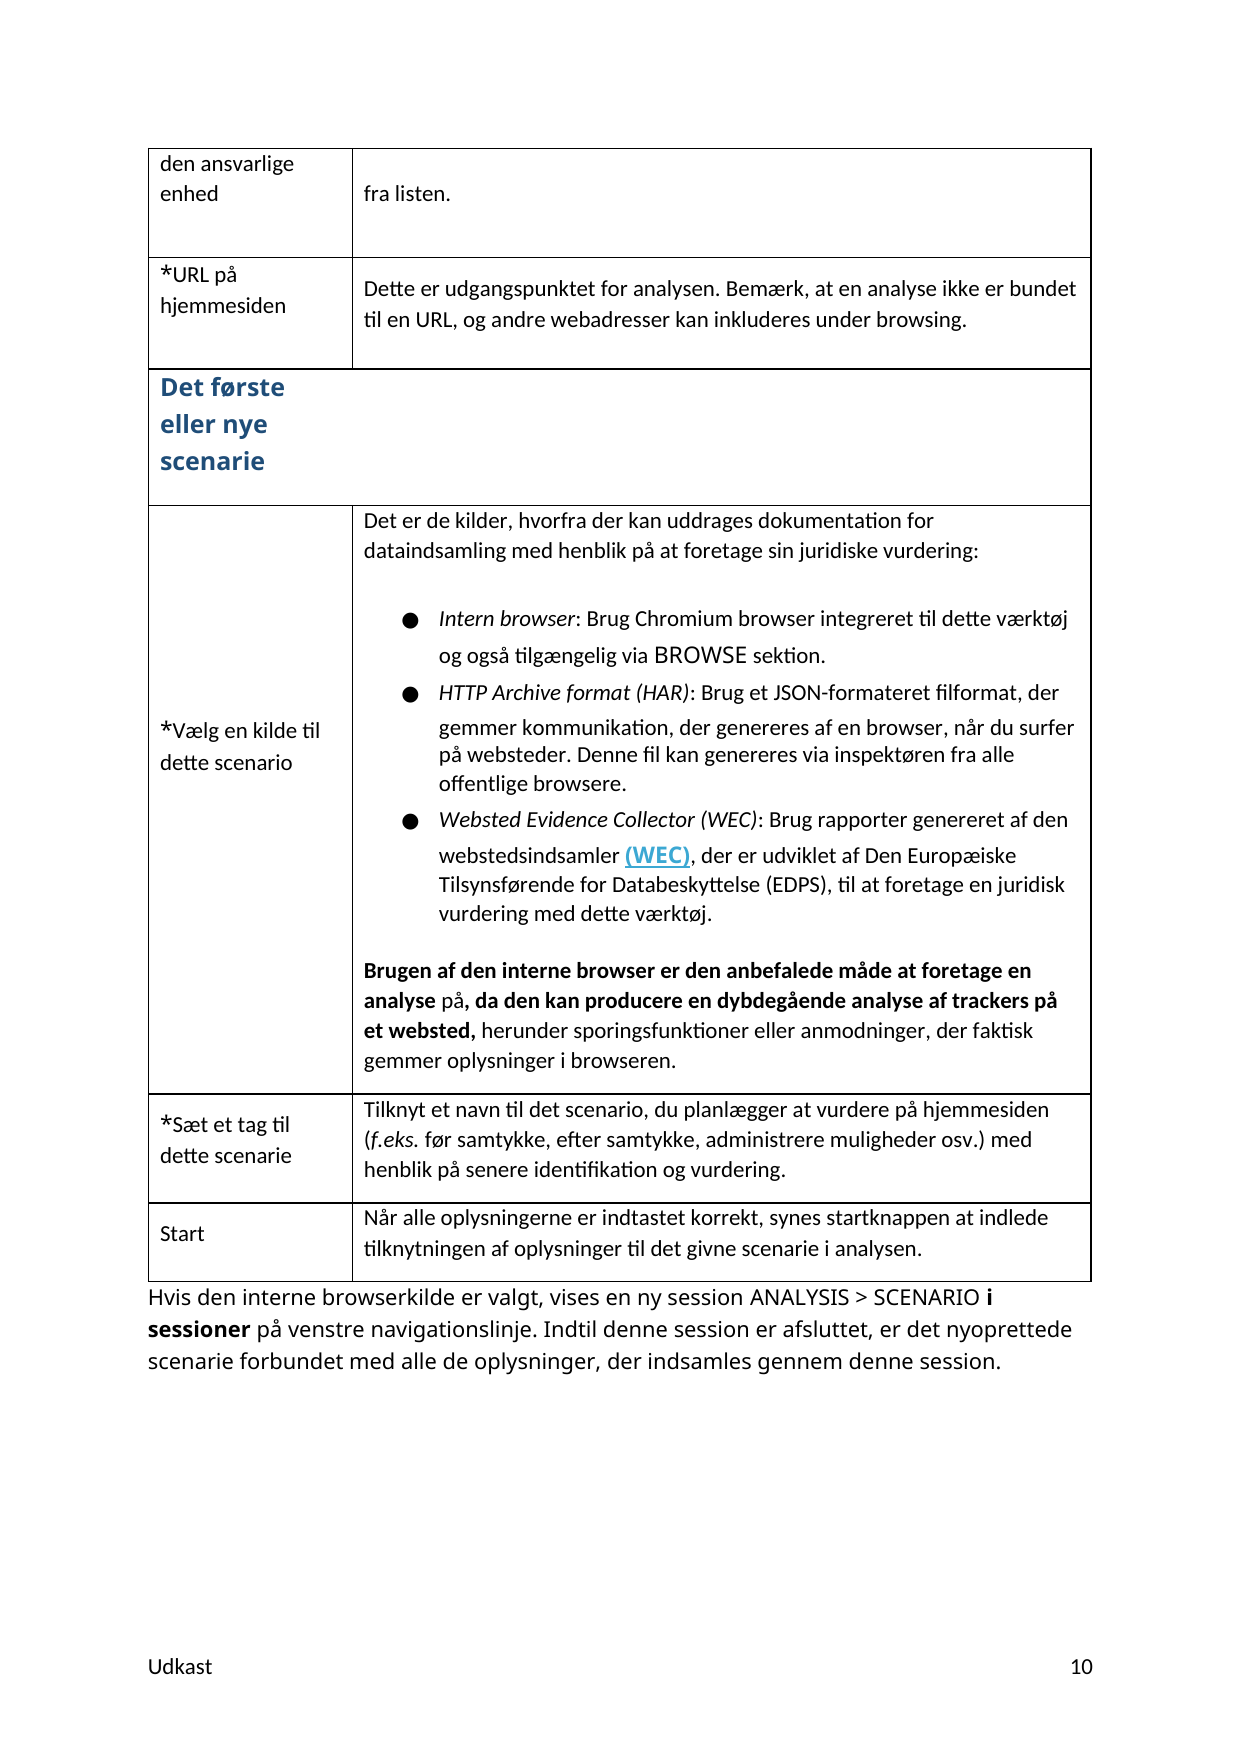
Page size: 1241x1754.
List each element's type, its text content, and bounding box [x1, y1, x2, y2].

table_cell Start [149, 1204, 352, 1281]
table_cell Det er de kilder, hvorfra der kan uddrages dokumentation for dataindsamling med henblik på at foretage sin juridiske vurdering: Intern browser: Brug Chromium browser integreret til dette værktøj og også tilgængelig via BROWSE sektion. HTTP Archive format (HAR): Brug et JSON-formateret filformat, der gemmer kommunikation, der genereres af en browser, når du surfer på websteder. Denne fil kan genereres via inspektøren fra alle offentlige browsere. Websted Evidence Collector (WEC): Brug rapporter genereret af den webstedsindsamler (WEC), der er udviklet af Den Europæiske Tilsynsførende for Databeskyttelse (EDPS), til at foretage en juridisk vurdering med dette værktøj. Brugen af den interne browser er den anbefalede måde at foretage en analyse på, da den kan producere en dybdegående analyse af trackers på et websted, herunder sporingsfunktioner eller anmodninger, der faktisk gemmer oplysninger i browseren. [353, 506, 1090, 1093]
table_cell Det første eller nye scenarie [149, 370, 352, 505]
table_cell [149, 149, 352, 256]
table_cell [353, 149, 1090, 256]
table_cell [353, 370, 1090, 505]
table_cell *Vælg en kilde til dette scenario [149, 506, 352, 1093]
table_cell Tilknyt et navn til det scenario, du planlægger at vurdere på hjemmesiden (f.eks. før samtykke, efter samtykke, administrere muligheder osv.) med henblik på senere identifikation og vurdering. [353, 1095, 1090, 1202]
table_cell Når alle oplysningerne er indtastet korrekt, synes startknappen at indlede tilknytningen af oplysninger til det givne scenarie i analysen. [353, 1204, 1090, 1281]
table_cell Dette er udgangspunktet for analysen. Bemærk, at en analyse ikke er bundet til en URL, og andre webadresser kan inkluderes under browsing. [353, 258, 1090, 368]
table_cell *URL på hjemmesiden [149, 258, 352, 368]
table_cell *Sæt et tag til dette scenarie [149, 1095, 352, 1202]
text Hvis den interne browserkilde er valgt, vises en ny session ANALYSIS > SCENARIO i sessioner på venstre navigationslinje. Indtil denne session er afsluttet, er det nyoprettede scenarie forbundet med alle de oplysninger, der indsamles gennem denne session. [148, 1282, 1093, 1376]
